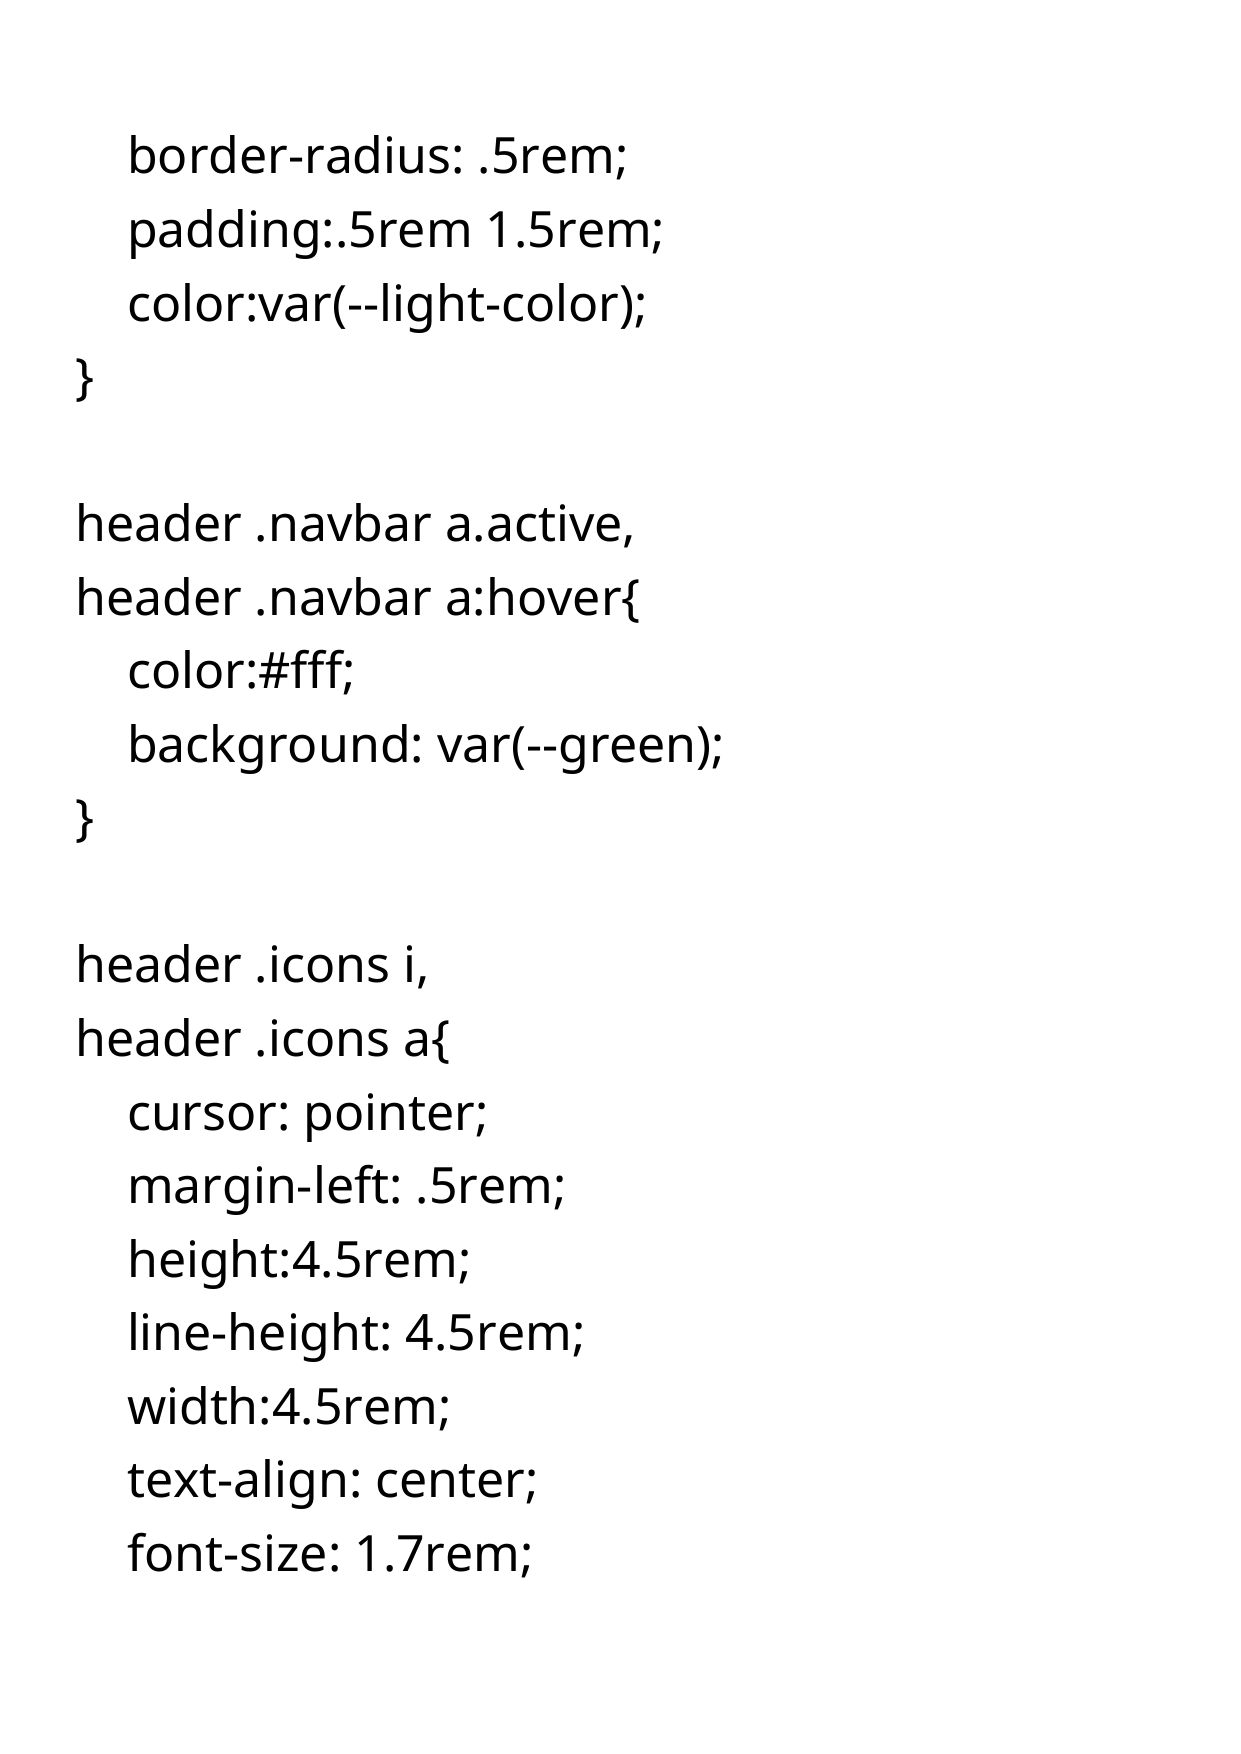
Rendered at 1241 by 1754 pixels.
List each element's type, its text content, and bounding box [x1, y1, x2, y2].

text text-align: center; [75, 1444, 1165, 1512]
text margin-left: .5rem; [75, 1150, 1165, 1218]
text padding:.5rem 1.5rem; [75, 194, 1165, 262]
text header .navbar a.active, [75, 488, 1165, 556]
text color:#fff; [75, 635, 1165, 703]
text header .navbar a:hover{ [75, 562, 1165, 630]
text height:4.5rem; [75, 1224, 1165, 1292]
text border-radius: .5rem; [75, 121, 1165, 189]
text header .icons i, [75, 929, 1165, 998]
text width:4.5rem; [75, 1371, 1165, 1439]
text background: var(--green); [75, 709, 1165, 777]
text font-size: 1.7rem; [75, 1518, 1165, 1586]
text line-height: 4.5rem; [75, 1297, 1165, 1365]
text header .icons a{ [75, 1003, 1165, 1071]
text color:var(--light-color); [75, 268, 1165, 336]
text cursor: pointer; [75, 1077, 1165, 1145]
text } [75, 782, 1165, 851]
text } [75, 341, 1165, 409]
